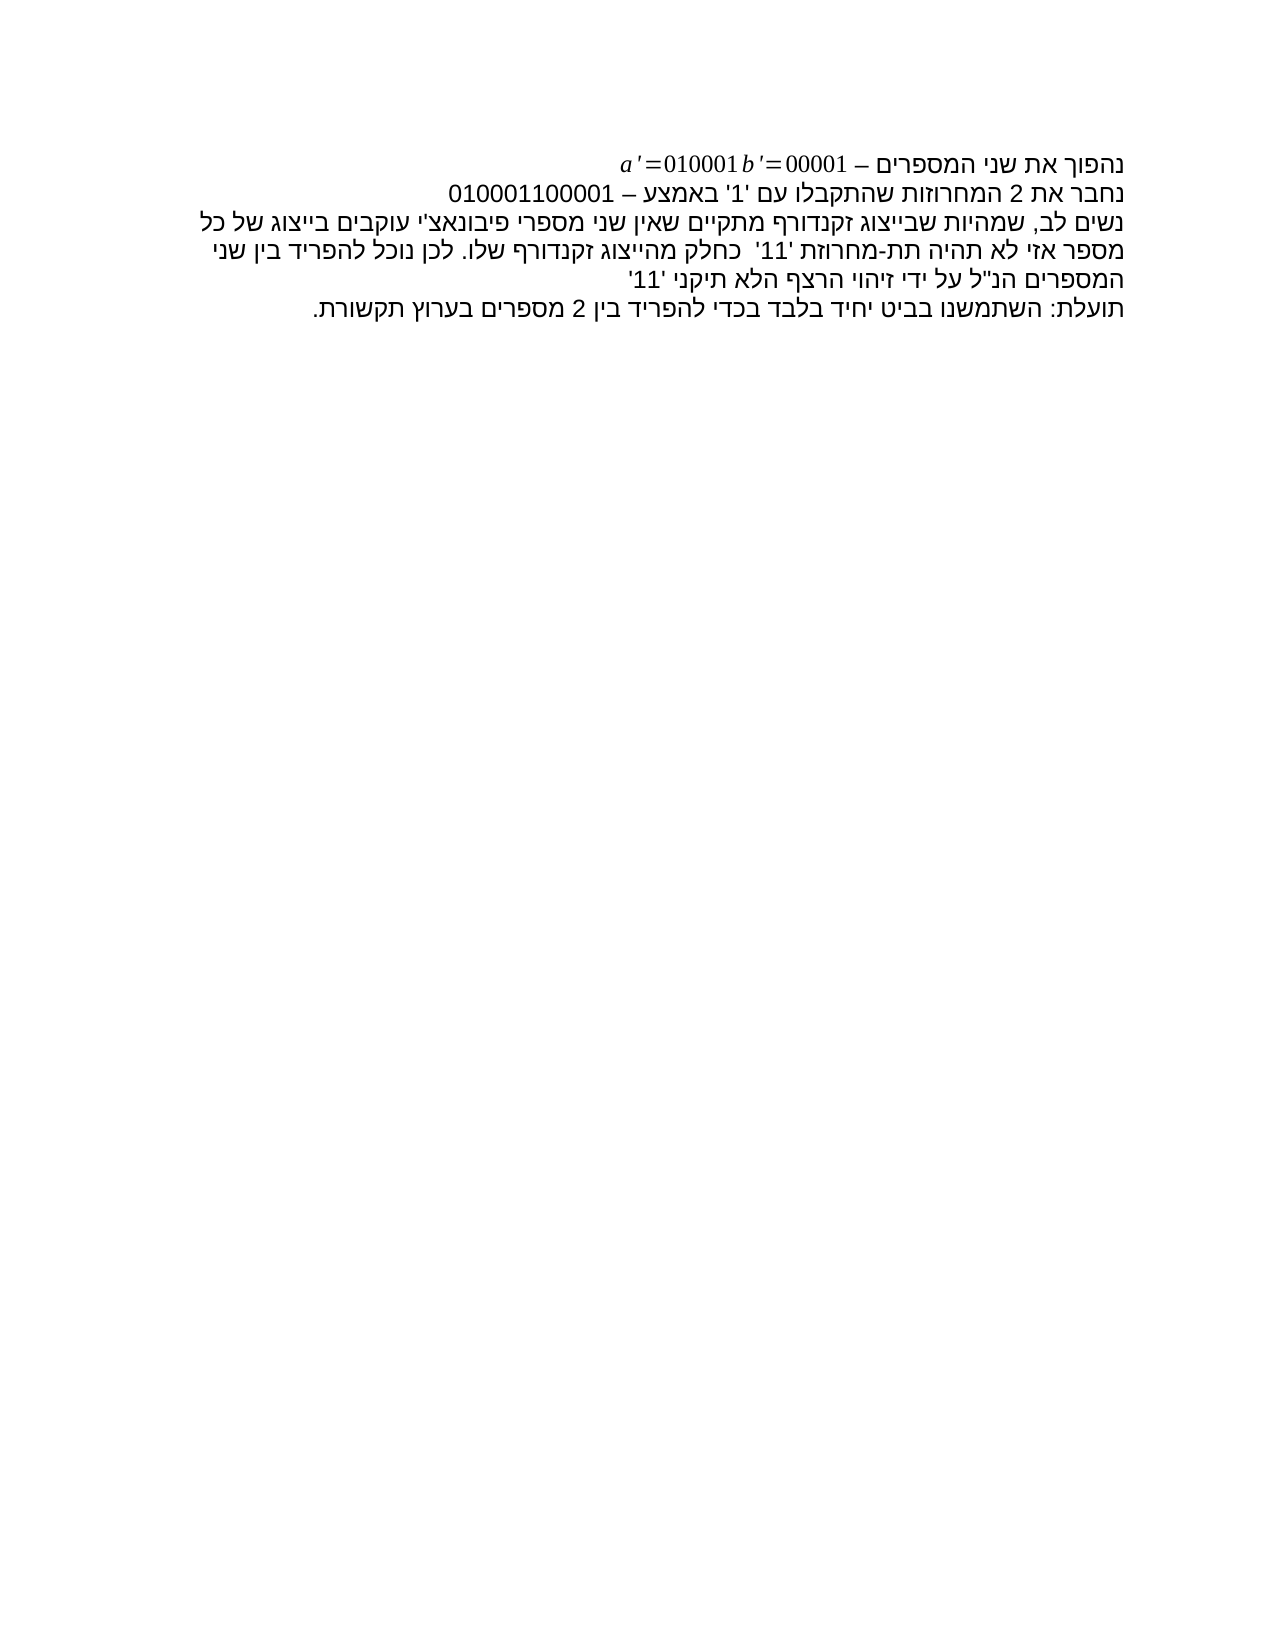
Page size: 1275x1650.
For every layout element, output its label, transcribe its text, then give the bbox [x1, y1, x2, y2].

text נהפוך את שני המספרים – [150, 150, 1125, 179]
text נשים לב, שמהיות שבייצוג זקנדורף מתקיים שאין שני מספרי פיבונאצ'י עוקבים בייצוג של כל מספר אזי לא תהיה תת-מחרוזת '11' כחלק מהייצוג זקנדורף שלו. לכן נוכל להפריד בין שני המספרים הנ"ל על ידי זיהוי הרצף הלא תיקני '11' [150, 207, 1125, 294]
text תועלת: השתמשנו בביט יחיד בלבד בכדי להפריד בין 2 מספרים בערוץ תקשורת. [150, 294, 1125, 322]
text נחבר את 2 המחרוזות שהתקבלו עם '1' באמצע – 010001100001 [150, 179, 1125, 207]
